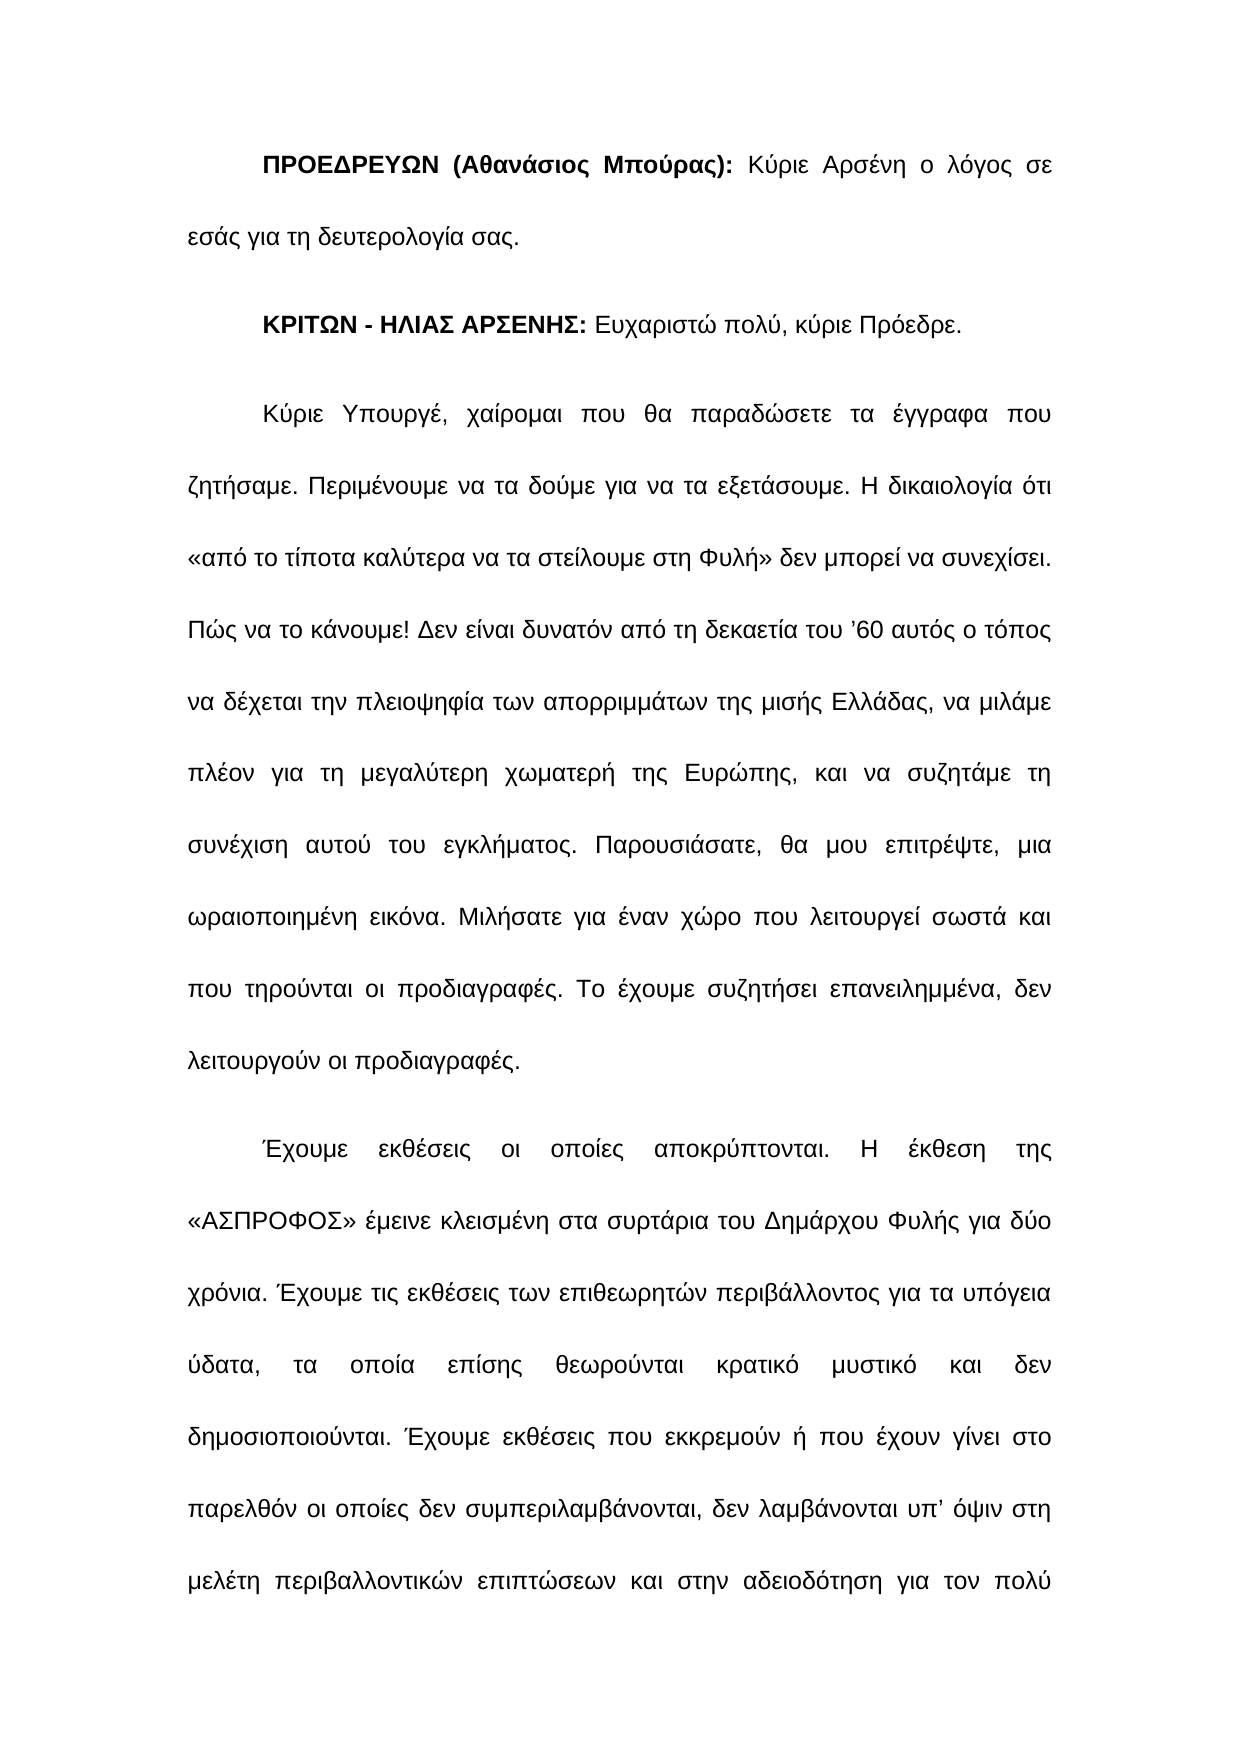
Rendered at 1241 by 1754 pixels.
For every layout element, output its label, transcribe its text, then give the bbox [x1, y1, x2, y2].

text ΚΡΙΤΩΝ - ΗΛΙΑΣ ΑΡΣΕΝΗΣ: Ευχαριστώ πολύ, κύριε Πρόεδρε. [187, 310, 1053, 339]
text Κύριε Υπουργέ, χαίρομαι που θα παραδώσετε τα έγγραφα που ζητήσαμε. Περιμένουμε να τα δούμε για να τα εξετάσουμε. Η δικαιολογία ότι «από το τίποτα καλύτερα να τα στείλουμε στη Φυλή» δεν μπορεί να συνεχίσει. Πώς να το κάνουμε! Δεν είναι δυνατόν από τη δεκαετία του ’60 αυτός ο τόπος να δέχεται την πλειοψηφία των απορριμμάτων της μισής Ελλάδας, να μιλάμε πλέον για τη μεγαλύτερη χωματερή της Ευρώπης, και να συζητάμε τη συνέχιση αυτού του εγκλήματος. Παρουσιάσατε, θα μου επιτρέψτε, μια ωραιοποιημένη εικόνα. Μιλήσατε για έναν χώρο που λειτουργεί σωστά και που τηρούνται οι προδιαγραφές. Το έχουμε συζητήσει επανειλημμένα, δεν λειτουργούν οι προδιαγραφές. [187, 399, 1053, 1074]
text ΠΡΟΕΔΡΕΥΩΝ (Αθανάσιος Μπούρας): Κύριε Αρσένη ο λόγος σε εσάς για τη δευτερολογία σας. [187, 150, 1053, 251]
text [187, 1134, 1053, 1594]
